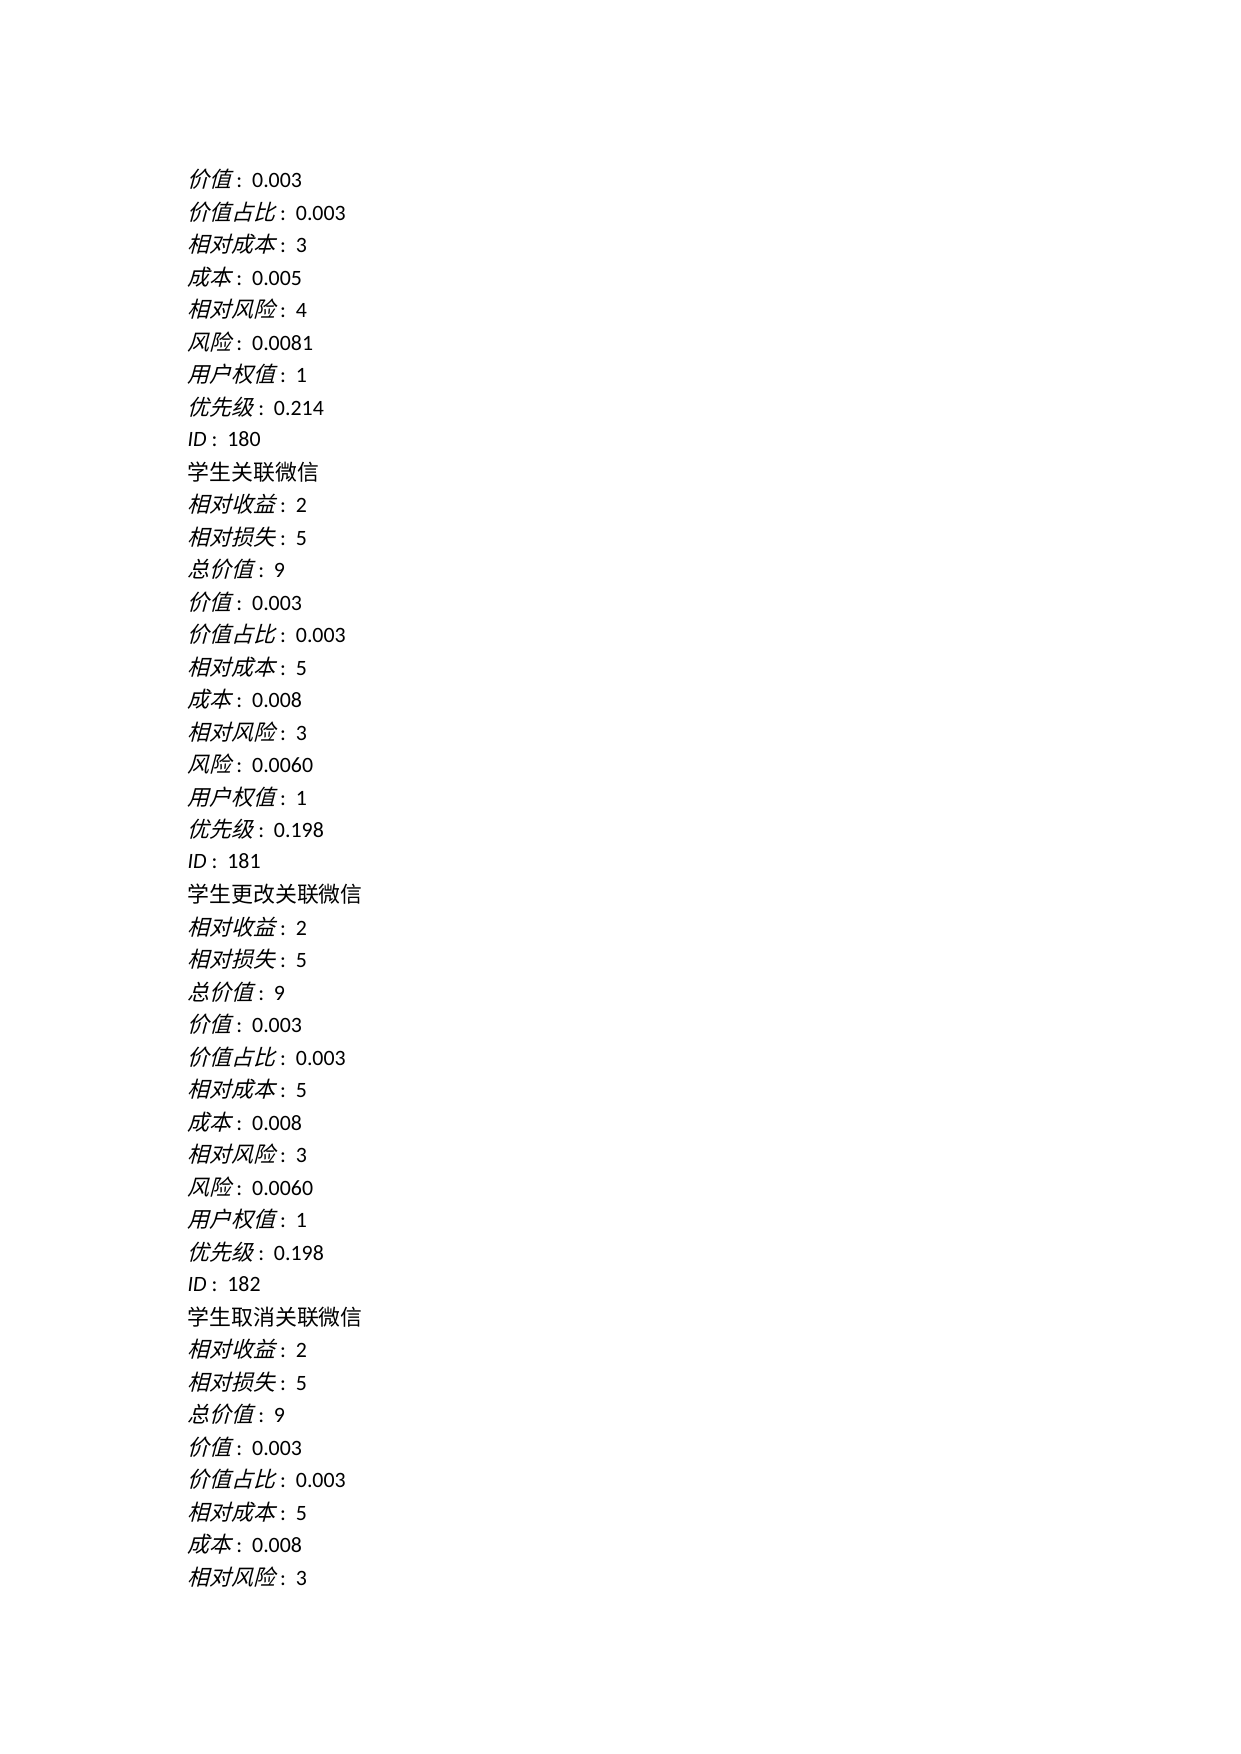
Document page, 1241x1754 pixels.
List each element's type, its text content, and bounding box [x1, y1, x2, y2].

text 相对风险 : 3 [187, 714, 1053, 747]
text 相对收益 : 2 [187, 487, 1053, 519]
text 相对成本 : 3 [187, 227, 1053, 259]
text 相对成本 : 5 [187, 649, 1053, 682]
text 成本 : 0.005 [187, 259, 1053, 292]
text 价值 : 0.003 [187, 162, 1053, 194]
text 价值占比 : 0.003 [187, 194, 1053, 227]
text 价值占比 : 0.003 [187, 1039, 1053, 1072]
text 用户权值 : 1 [187, 779, 1053, 812]
text 相对损失 : 5 [187, 942, 1053, 974]
text ID : 181 [187, 844, 1053, 877]
text 总价值 : 9 [187, 552, 1053, 584]
text 价值 : 0.003 [187, 1007, 1053, 1039]
text 相对收益 : 2 [187, 909, 1053, 942]
text 成本 : 0.008 [187, 682, 1053, 714]
text 优先级 : 0.214 [187, 389, 1053, 422]
text 风险 : 0.0081 [187, 324, 1053, 357]
text 相对损失 : 5 [187, 519, 1053, 552]
text 价值 : 0.003 [187, 584, 1053, 617]
text 风险 : 0.0060 [187, 747, 1053, 779]
text 总价值 : 9 [187, 974, 1053, 1007]
text ID : 180 [187, 422, 1053, 454]
text 价值占比 : 0.003 [187, 617, 1053, 649]
text 学生关联微信 [187, 454, 1053, 487]
text 用户权值 : 1 [187, 357, 1053, 389]
text 相对风险 : 4 [187, 292, 1053, 324]
text 优先级 : 0.198 [187, 812, 1053, 844]
text 学生更改关联微信 [187, 877, 1053, 909]
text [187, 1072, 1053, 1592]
